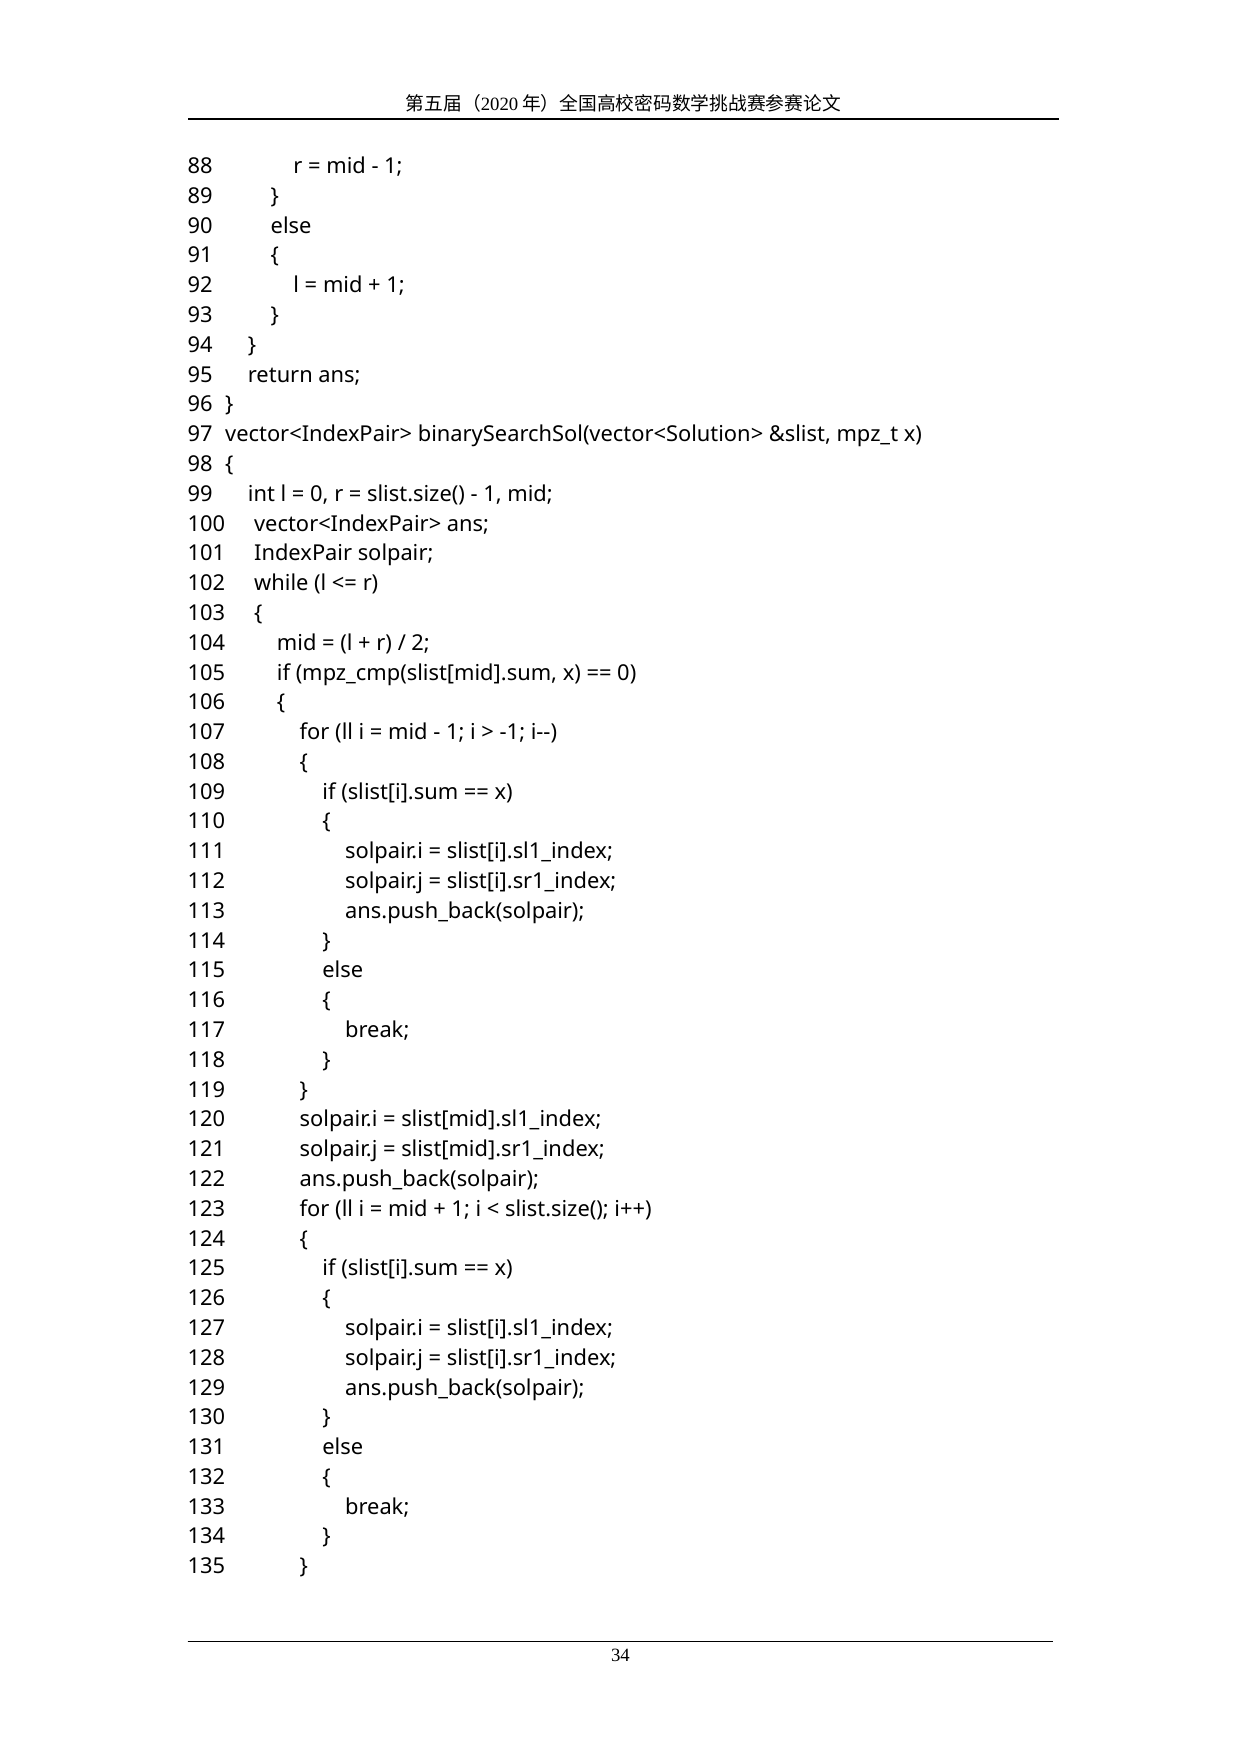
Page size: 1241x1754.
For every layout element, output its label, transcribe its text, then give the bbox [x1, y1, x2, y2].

list return ans; [187, 358, 1053, 388]
list { [187, 686, 1053, 716]
list ans.push_back(solpair); [187, 895, 1053, 924]
list { [187, 984, 1053, 1014]
list vector<IndexPair> ans; [187, 507, 1053, 537]
list if (mpz_cmp(slist[mid].sum, x) == 0) [187, 656, 1053, 686]
list for (ll i = mid + 1; i < slist.size(); i++) [187, 1193, 1053, 1222]
list vector<IndexPair> binarySearchSol(vector<Solution> &slist, mpz_t x) [187, 418, 1053, 448]
list int l = 0, r = slist.size() - 1, mid; [187, 478, 1053, 507]
list solpair.i = slist[i].sl1_index; [187, 835, 1053, 865]
list if (slist[i].sum == x) [187, 1252, 1053, 1282]
list break; [187, 1014, 1053, 1044]
list solpair.i = slist[i].sl1_index; [187, 1312, 1053, 1342]
list mid = (l + r) / 2; [187, 627, 1053, 656]
list solpair.j = slist[mid].sr1_index; [187, 1133, 1053, 1163]
list } [187, 329, 1053, 358]
list while (l <= r) [187, 567, 1053, 597]
list if (slist[i].sum == x) [187, 776, 1053, 805]
list for (ll i = mid - 1; i > -1; i--) [187, 716, 1053, 746]
list else [187, 209, 1053, 239]
list { [187, 1222, 1053, 1252]
list solpair.j = slist[i].sr1_index; [187, 865, 1053, 895]
list } [187, 924, 1053, 954]
list l = mid + 1; [187, 269, 1053, 299]
list } [187, 1401, 1053, 1431]
list else [187, 954, 1053, 984]
list ans.push_back(solpair); [187, 1371, 1053, 1401]
list } [187, 388, 1053, 418]
list } [187, 1044, 1053, 1073]
list { [187, 448, 1053, 478]
list { [187, 597, 1053, 627]
list IndexPair solpair; [187, 537, 1053, 567]
list } [187, 299, 1053, 329]
list } [187, 180, 1053, 209]
list { [187, 805, 1053, 835]
list } [187, 1550, 1053, 1580]
list solpair.i = slist[mid].sl1_index; [187, 1103, 1053, 1133]
list r = mid - 1; [187, 150, 1053, 180]
list solpair.j = slist[i].sr1_index; [187, 1342, 1053, 1371]
list } [187, 1073, 1053, 1103]
list else [187, 1431, 1053, 1461]
list break; [187, 1491, 1053, 1520]
list { [187, 239, 1053, 269]
list { [187, 1461, 1053, 1491]
list { [187, 746, 1053, 776]
list { [187, 1282, 1053, 1312]
list } [187, 1520, 1053, 1550]
list ans.push_back(solpair); [187, 1163, 1053, 1193]
